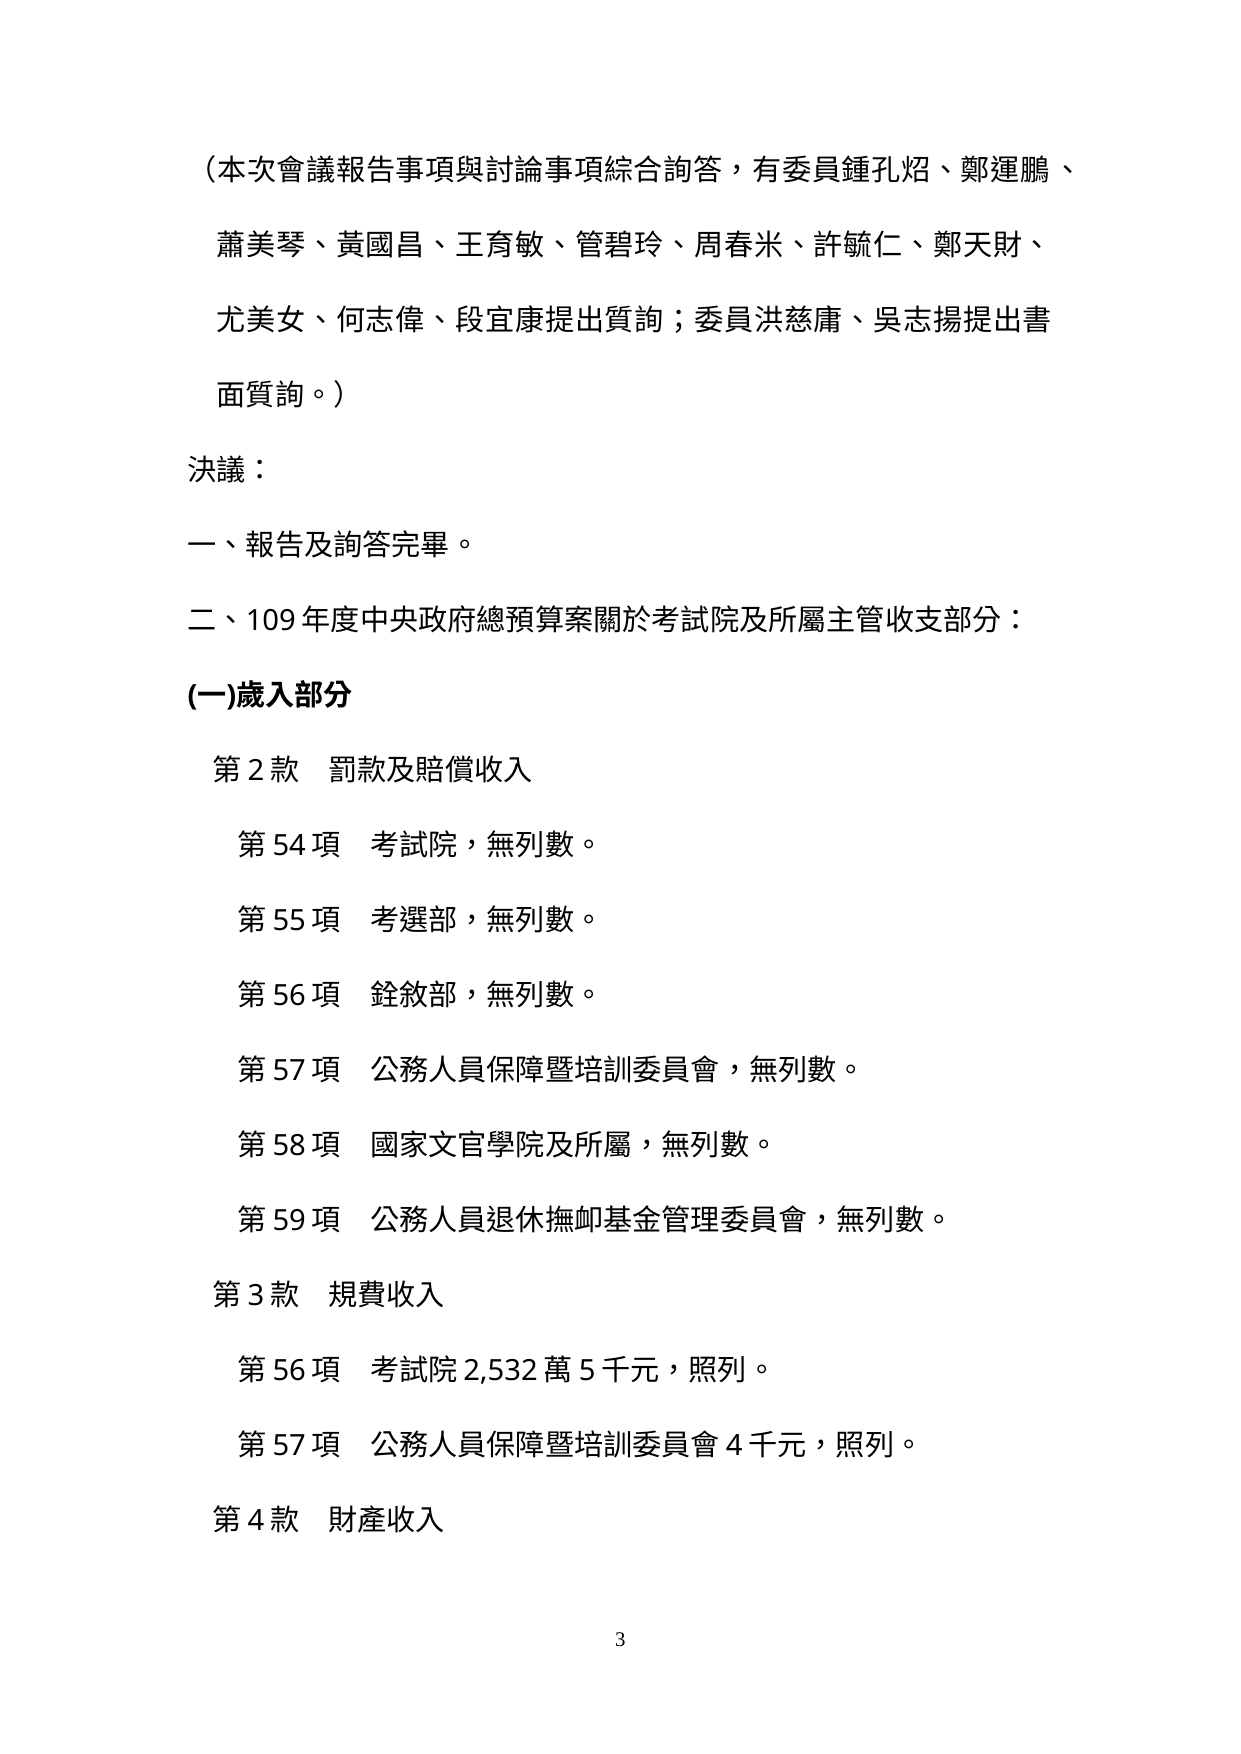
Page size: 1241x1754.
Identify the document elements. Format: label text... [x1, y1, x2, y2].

text (一)歲入部分 [187, 655, 1053, 730]
text 一、報告及詢答完畢。 [187, 505, 1053, 580]
text 第4款 財產收入 [212, 1480, 1053, 1555]
text 第3款 規費收入 [212, 1255, 1053, 1330]
text 決議： [187, 430, 1053, 505]
text 二、109年度中央政府總預算案關於考試院及所屬主管收支部分： [187, 580, 1053, 655]
text 第54項 考試院，無列數。 [237, 805, 1053, 880]
text 第57項 公務人員保障暨培訓委員會4千元，照列。 [237, 1405, 1053, 1480]
text 第55項 考選部，無列數。 [237, 880, 1053, 955]
text 第58項 國家文官學院及所屬，無列數。 [237, 1105, 1053, 1180]
text （本次會議報告事項與討論事項綜合詢答，有委員鍾孔炤、鄭運鵬、蕭美琴、黃國昌、王育敏、管碧玲、周春米、許毓仁、鄭天財、尤美女、何志偉、段宜康提出質詢；委員洪慈庸、吳志揚提出書面質詢。） [187, 130, 1053, 430]
text 第56項 考試院2,532萬5千元，照列。 [237, 1330, 1053, 1405]
text 第57項 公務人員保障暨培訓委員會，無列數。 [237, 1030, 1053, 1105]
text 第59項 公務人員退休撫卹基金管理委員會，無列數。 [237, 1180, 1053, 1255]
text 第2款 罰款及賠償收入 [212, 730, 1053, 805]
text 第56項 銓敘部，無列數。 [237, 955, 1053, 1030]
